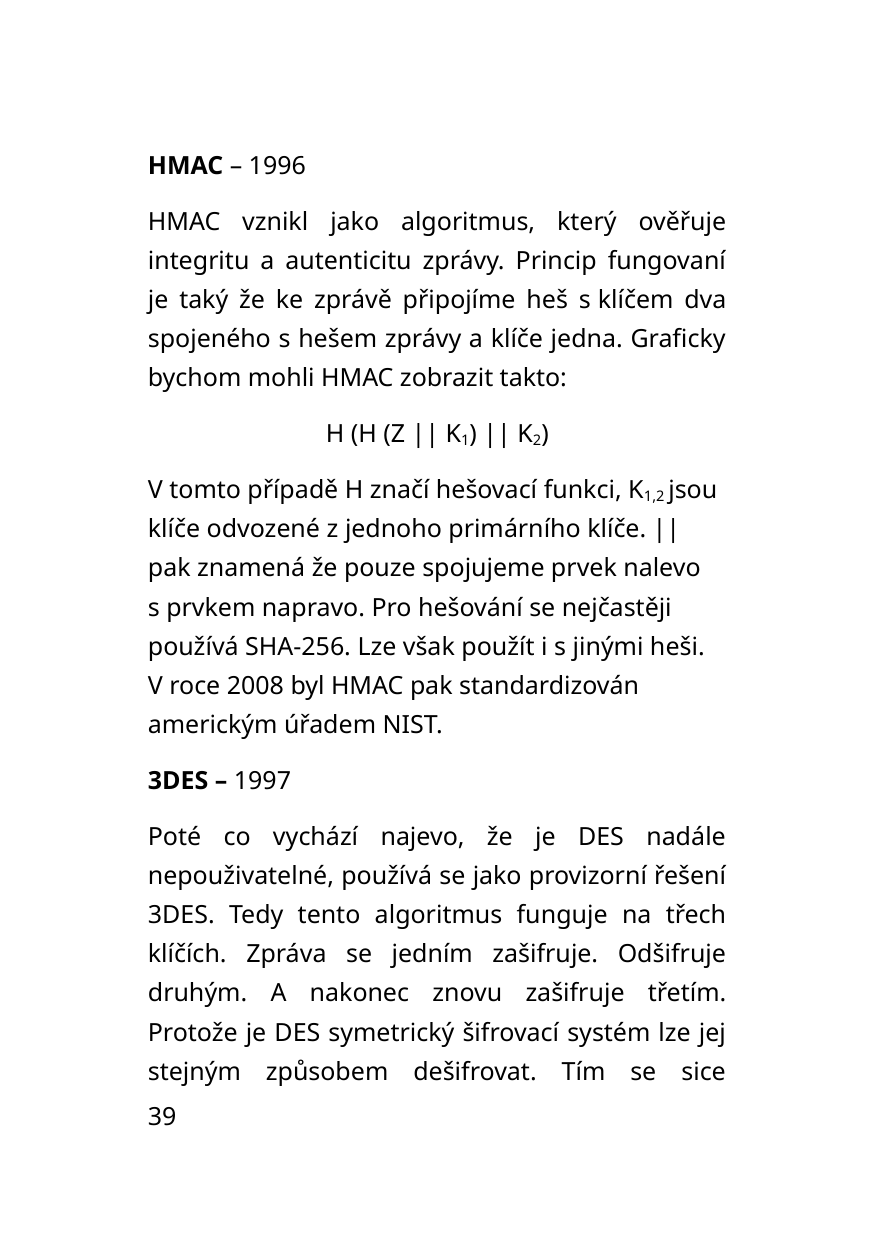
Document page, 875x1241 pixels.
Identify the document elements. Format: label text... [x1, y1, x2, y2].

text HMAC – 1996 [148, 148, 726, 182]
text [148, 818, 726, 1087]
text H (H (Z || K1) || K2) [148, 416, 726, 450]
text 3DES – 1997 [148, 763, 726, 797]
text V tomto případě H značí hešovací funkci, K1,2 jsou klíče odvozené z jednoho primárního klíče. || pak znamená že pouze spojujeme prvek nalevo s prvkem napravo. Pro hešování se nejčastěji používá SHA-256. Lze však použít i s jinými heši. V roce 2008 byl HMAC pak standardizován americkým úřadem NIST. [148, 472, 726, 741]
text HMAC vznikl jako algoritmus, který ověřuje integritu a autenticitu zprávy. Princip fungovaní je taký že ke zprávě připojíme heš s klíčem dva spojeného s hešem zprávy a klíče jedna. Graficky bychom mohli HMAC zobrazit takto: [148, 203, 726, 394]
